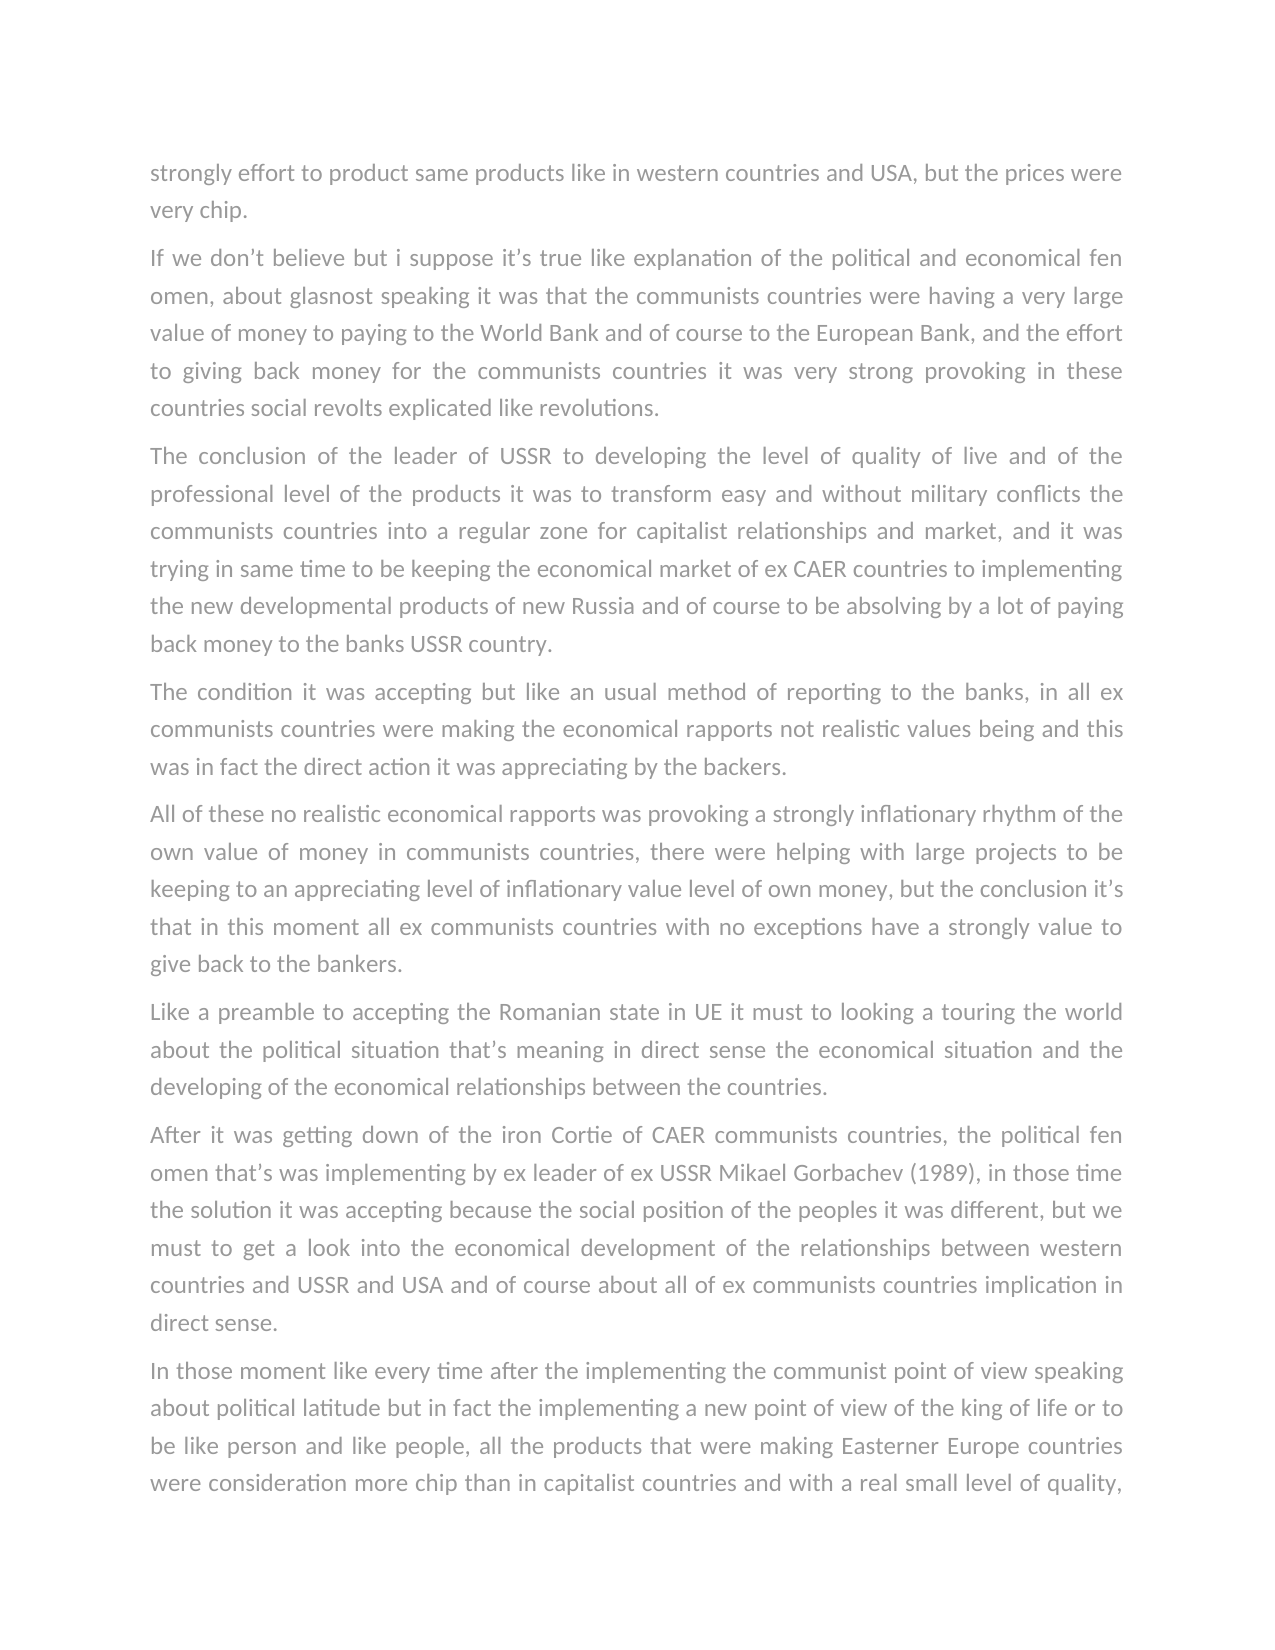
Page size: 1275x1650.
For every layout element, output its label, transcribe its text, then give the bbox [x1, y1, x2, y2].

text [150, 1348, 1125, 1498]
text The conclusion of the leader of USSR to developing the level of quality of live and of the professional level of the products it was to transform easy and without military conflicts the communists countries into a regular zone for capitalist relationships and market, and it was trying in same time to be keeping the economical market of ex CAER countries to implementing the new developmental products of new Russia and of course to be absolving by a lot of paying back money to the banks USSR country. [150, 433, 1125, 658]
text If we don’t believe but i suppose it’s true like explanation of the political and economical fen omen, about glasnost speaking it was that the communists countries were having a very large value of money to paying to the World Bank and of course to the European Bank, and the effort to giving back money for the communists countries it was very strong provoking in these countries social revolts explicated like revolutions. [150, 235, 1125, 423]
text All of these no realistic economical rapports was provoking a strongly inflationary rhythm of the own value of money in communists countries, there were helping with large projects to be keeping to an appreciating level of inflationary value level of own money, but the conclusion it’s that in this moment all ex communists countries with no exceptions have a strongly value to give back to the bankers. [150, 792, 1125, 979]
text After it was getting down of the iron Cortie of CAER communists countries, the political fen omen that’s was implementing by ex leader of ex USSR Mikael Gorbachev (1989), in those time the solution it was accepting because the social position of the peoples it was different, but we must to get a look into the economical development of the relationships between western countries and USSR and USA and of course about all of ex communists countries implication in direct sense. [150, 1112, 1125, 1337]
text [150, 150, 1125, 225]
text Like a preamble to accepting the Romanian state in UE it must to looking a touring the world about the political situation that’s meaning in direct sense the economical situation and the developing of the economical relationships between the countries. [150, 989, 1125, 1102]
text The condition it was accepting but like an usual method of reporting to the banks, in all ex communists countries were making the economical rapports not realistic values being and this was in fact the direct action it was appreciating by the backers. [150, 669, 1125, 781]
